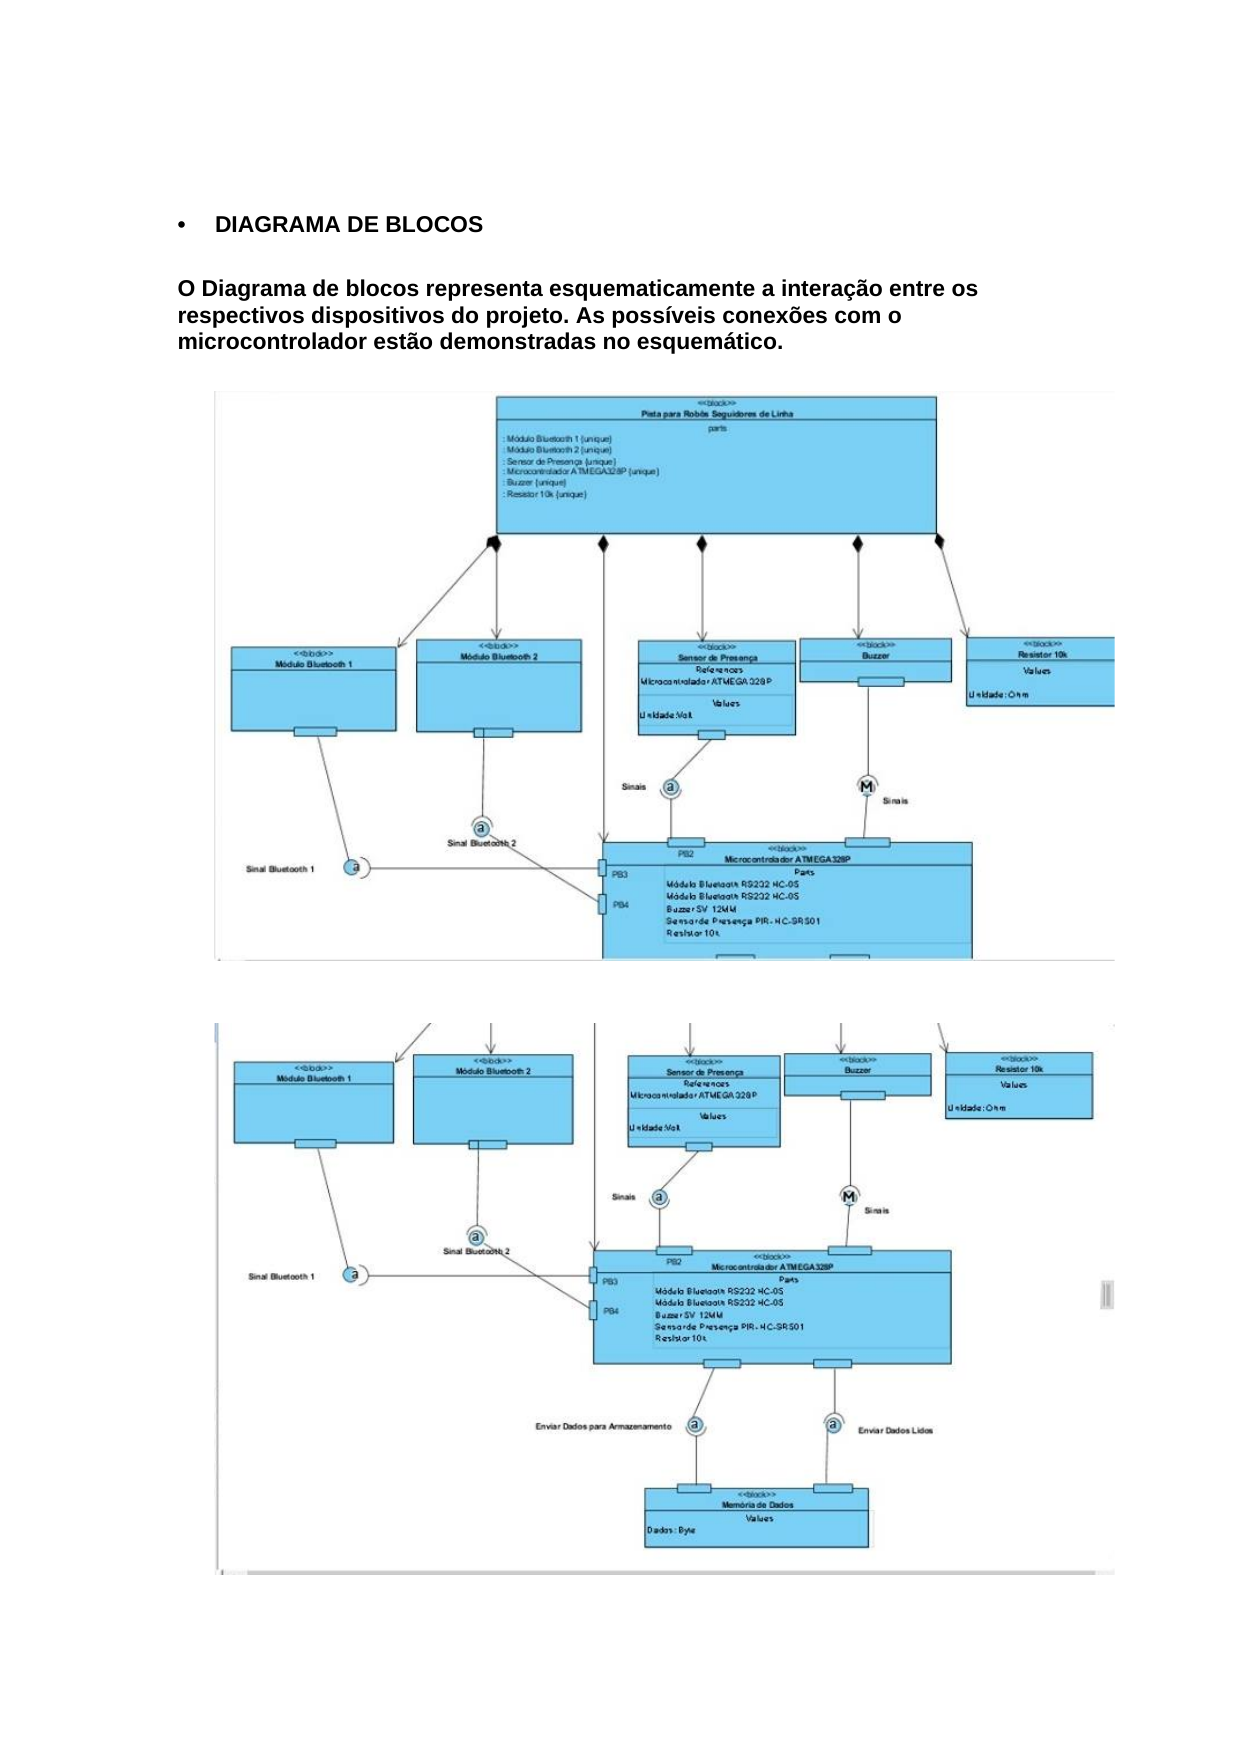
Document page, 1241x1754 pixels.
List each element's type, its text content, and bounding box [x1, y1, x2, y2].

picture [214, 1023, 1115, 1575]
list DIAGRAMA DE BLOCOS [177, 211, 1063, 238]
text O Diagrama de blocos representa esquematicamente a interação entre os respectivos dispositivos do projeto. As possíveis conexões com o microcontrolador estão demonstradas no esquemático. [177, 275, 1063, 354]
picture [214, 391, 1115, 961]
